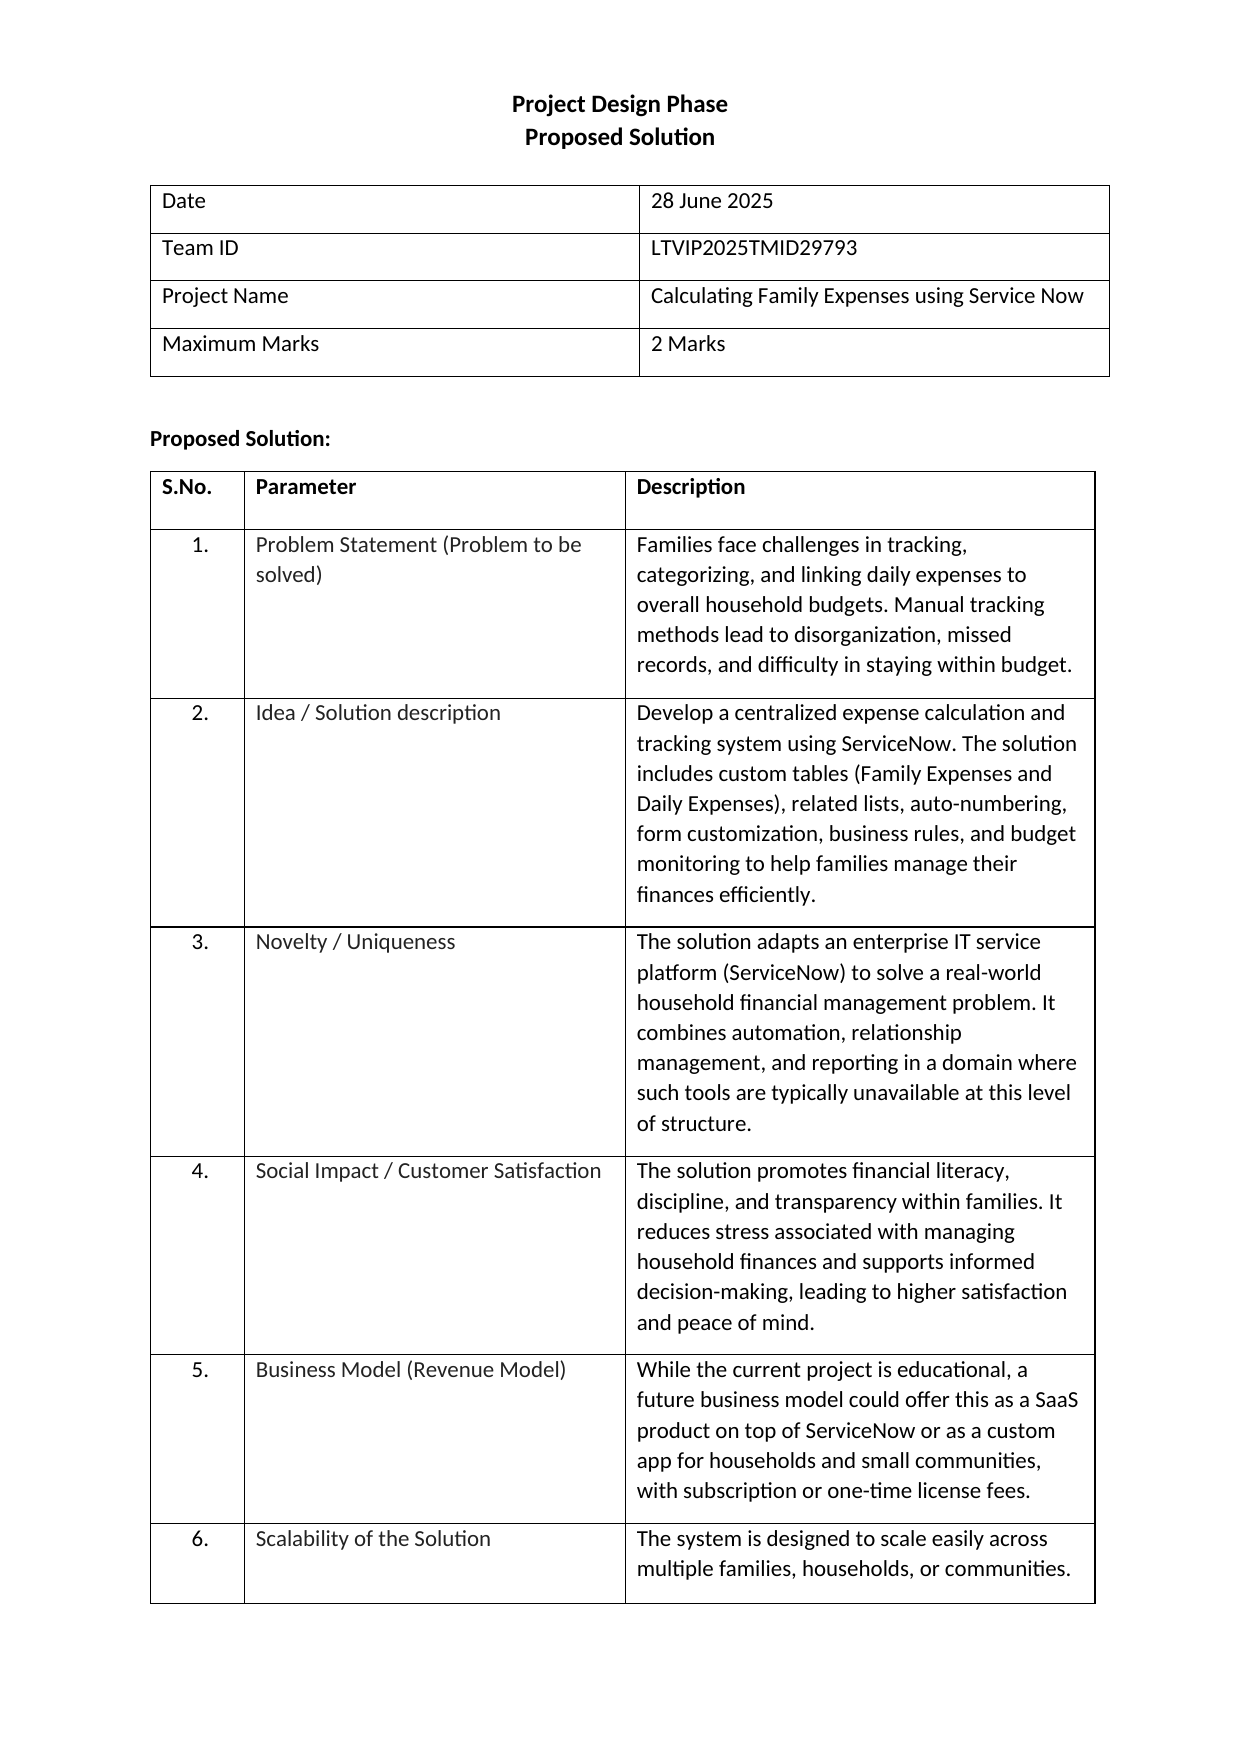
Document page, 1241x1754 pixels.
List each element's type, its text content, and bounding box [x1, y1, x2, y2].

text Proposed Solution: [150, 424, 1090, 452]
table_header Description [626, 472, 1094, 529]
table_cell Social Impact / Customer Satisfaction [245, 1157, 625, 1354]
table_cell While the current project is educational, a future business model could offer this as a SaaS product on top of ServiceNow or as a custom app for households and small communities, with subscription or one-time license fees. [626, 1355, 1094, 1523]
table_cell Idea / Solution description [245, 699, 625, 926]
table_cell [245, 1524, 625, 1603]
text Project Design Phase [150, 89, 1090, 119]
table_cell Maximum Marks [151, 329, 639, 376]
table_cell [151, 1524, 244, 1603]
table_header S.No. [151, 472, 244, 529]
table_cell Develop a centralized expense calculation and tracking system using ServiceNow. The solution includes custom tables (Family Expenses and Daily Expenses), related lists, auto-numbering, form customization, business rules, and budget monitoring to help families manage their finances efficiently. [626, 699, 1094, 926]
table_cell Calculating Family Expenses using Service Now [640, 281, 1109, 328]
table_cell The solution adapts an enterprise IT service platform (ServiceNow) to solve a real-world household financial management problem. It combines automation, relationship management, and reporting in a domain where such tools are typically unavailable at this level of structure. [626, 928, 1094, 1156]
table_cell Business Model (Revenue Model) [245, 1355, 625, 1523]
table_cell [151, 1157, 244, 1354]
table_cell [151, 928, 244, 1156]
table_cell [626, 1524, 1094, 1603]
table_header Parameter [245, 472, 625, 529]
table_cell 2 Marks [640, 329, 1109, 376]
table_cell [151, 1355, 244, 1523]
table_cell Families face challenges in tracking, categorizing, and linking daily expenses to overall household budgets. Manual tracking methods lead to disorganization, missed records, and difficulty in staying within budget. [626, 530, 1094, 697]
text Proposed Solution [150, 122, 1090, 152]
table_header Date [151, 186, 639, 232]
table_cell [151, 699, 244, 926]
table_cell Team ID [151, 234, 639, 280]
table_cell LTVIP2025TMID29793 [640, 234, 1109, 280]
table_cell Problem Statement (Problem to be solved) [245, 530, 625, 697]
table_cell Project Name [151, 281, 639, 328]
table_header 28 June 2025 [640, 186, 1109, 232]
table_cell The solution promotes financial literacy, discipline, and transparency within families. It reduces stress associated with managing household finances and supports informed decision-making, leading to higher satisfaction and peace of mind. [626, 1157, 1094, 1354]
table_cell [151, 530, 244, 697]
table_cell Novelty / Uniqueness [245, 928, 625, 1156]
